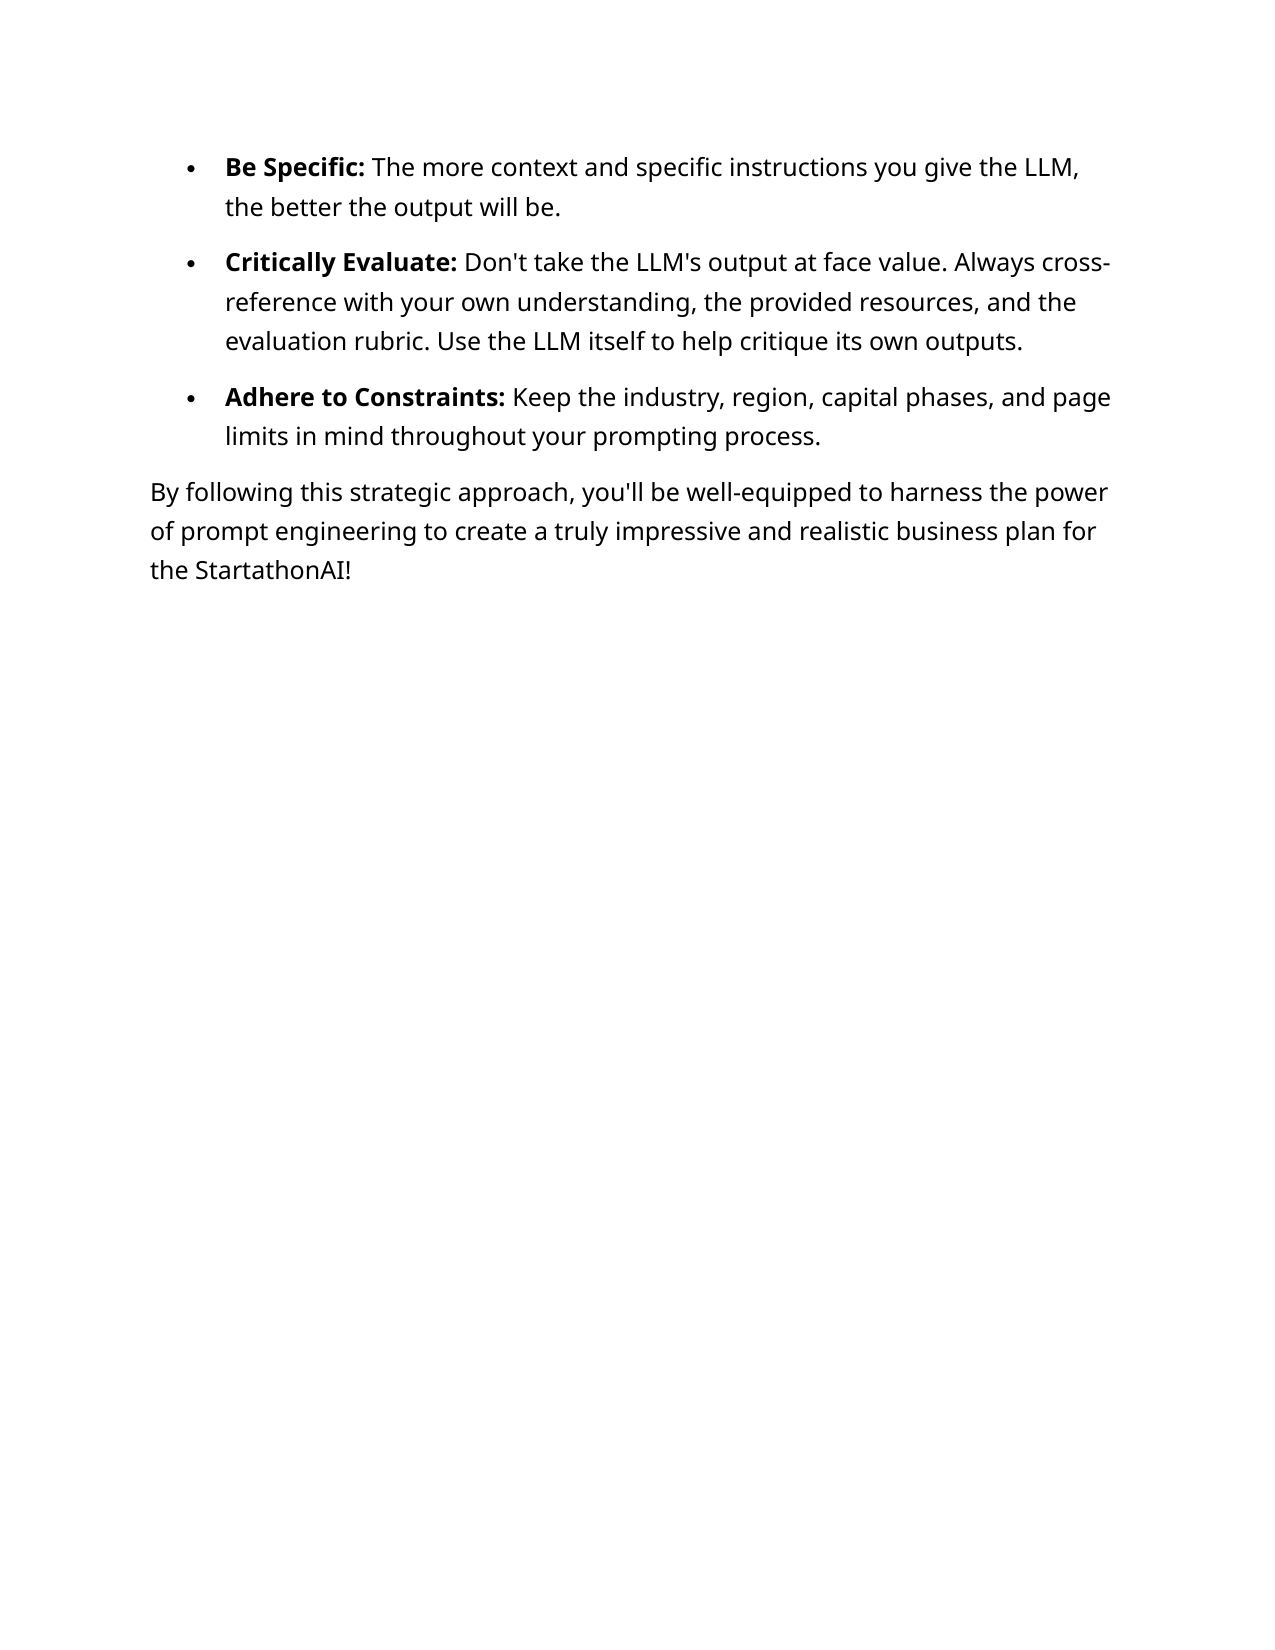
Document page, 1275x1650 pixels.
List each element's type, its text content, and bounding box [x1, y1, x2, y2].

list Be Specific: The more context and specific instructions you give the LLM, the better the output will be. [187, 150, 1125, 223]
text By following this strategic approach, you'll be well-equipped to harness the power of prompt engineering to create a truly impressive and realistic business plan for the StartathonAI! [150, 474, 1125, 587]
list Adhere to Constraints: Keep the industry, region, capital phases, and page limits in mind throughout your prompting process. [187, 379, 1125, 452]
list Critically Evaluate: Don't take the LLM's output at face value. Always cross-reference with your own understanding, the provided resources, and the evaluation rubric. Use the LLM itself to help critique its own outputs. [187, 245, 1125, 357]
